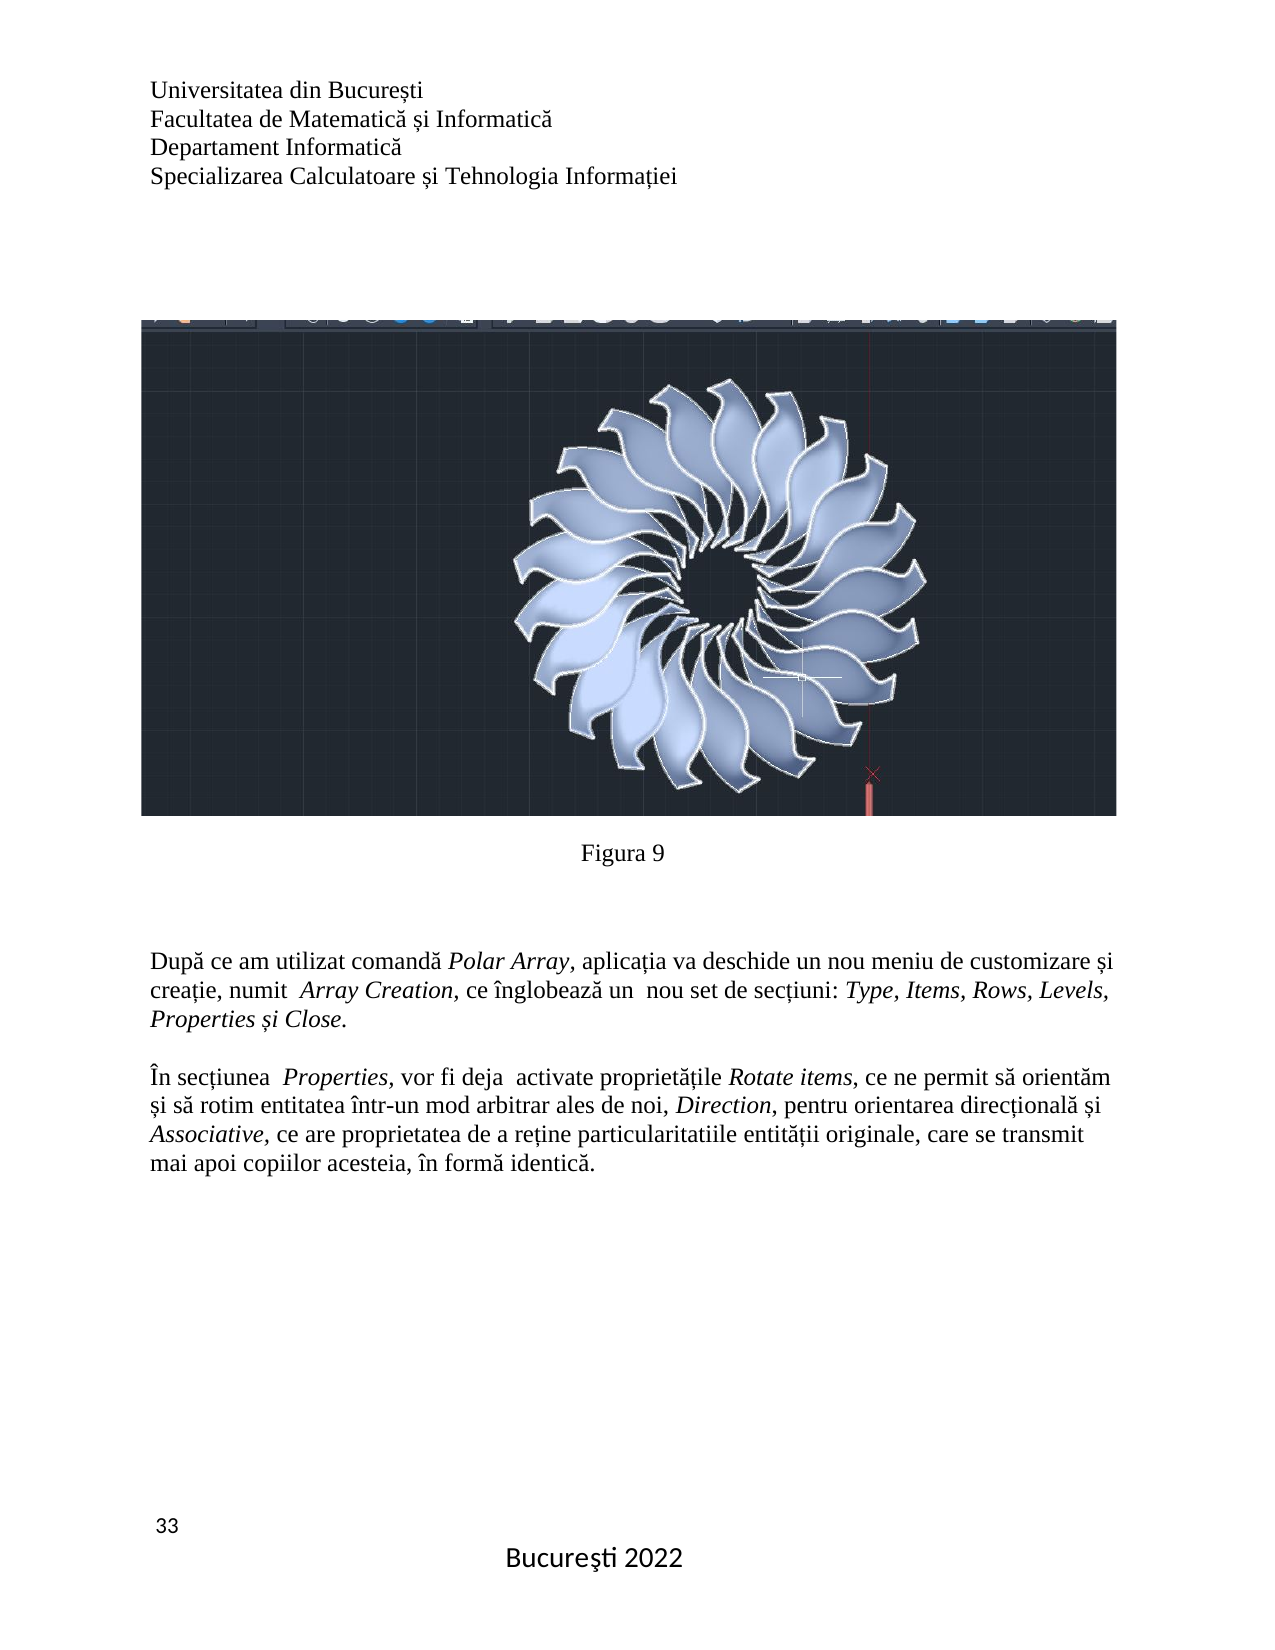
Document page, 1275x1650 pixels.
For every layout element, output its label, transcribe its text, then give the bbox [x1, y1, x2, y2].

picture [141, 320, 1117, 816]
text Figura 9 [150, 838, 1125, 867]
text După ce am utilizat comandă Polar Array, aplicația va deschide un nou meniu de customizare și creație, numit Array Creation, ce înglobează un nou set de secțiuni: Type, Items, Rows, Levels, Properties și Close. [150, 946, 1125, 1032]
text În secțiunea Properties, vor fi deja activate proprietățile Rotate items, ce ne permit să orientăm și să rotim entitatea într-un mod arbitrar ales de noi, Direction, pentru orientarea direcțională și Associative, ce are proprietatea de a reține particularitatiile entității originale, care se transmit mai apoi copiilor acesteia, în formă identică. [150, 1062, 1125, 1177]
